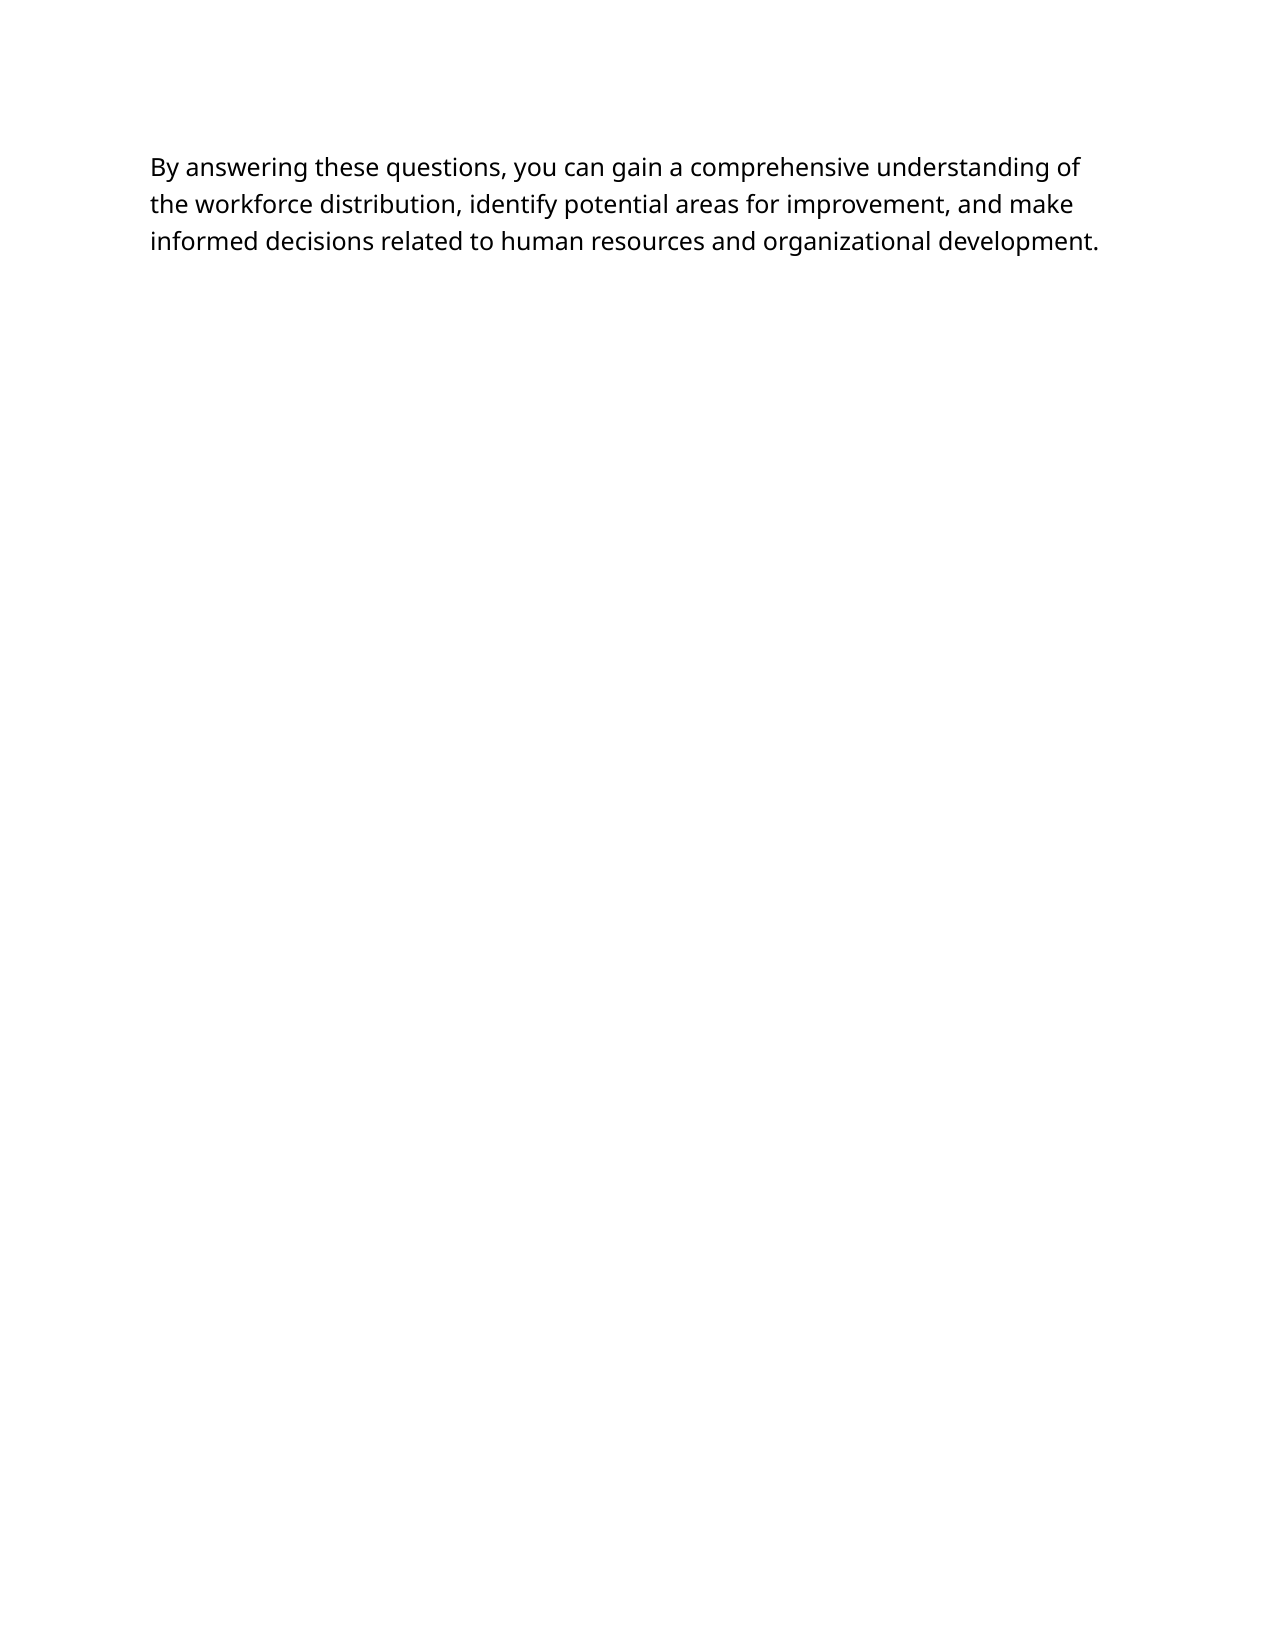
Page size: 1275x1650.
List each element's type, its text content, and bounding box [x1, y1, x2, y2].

text By answering these questions, you can gain a comprehensive understanding of the workforce distribution, identify potential areas for improvement, and make informed decisions related to human resources and organizational development. [150, 150, 1125, 258]
